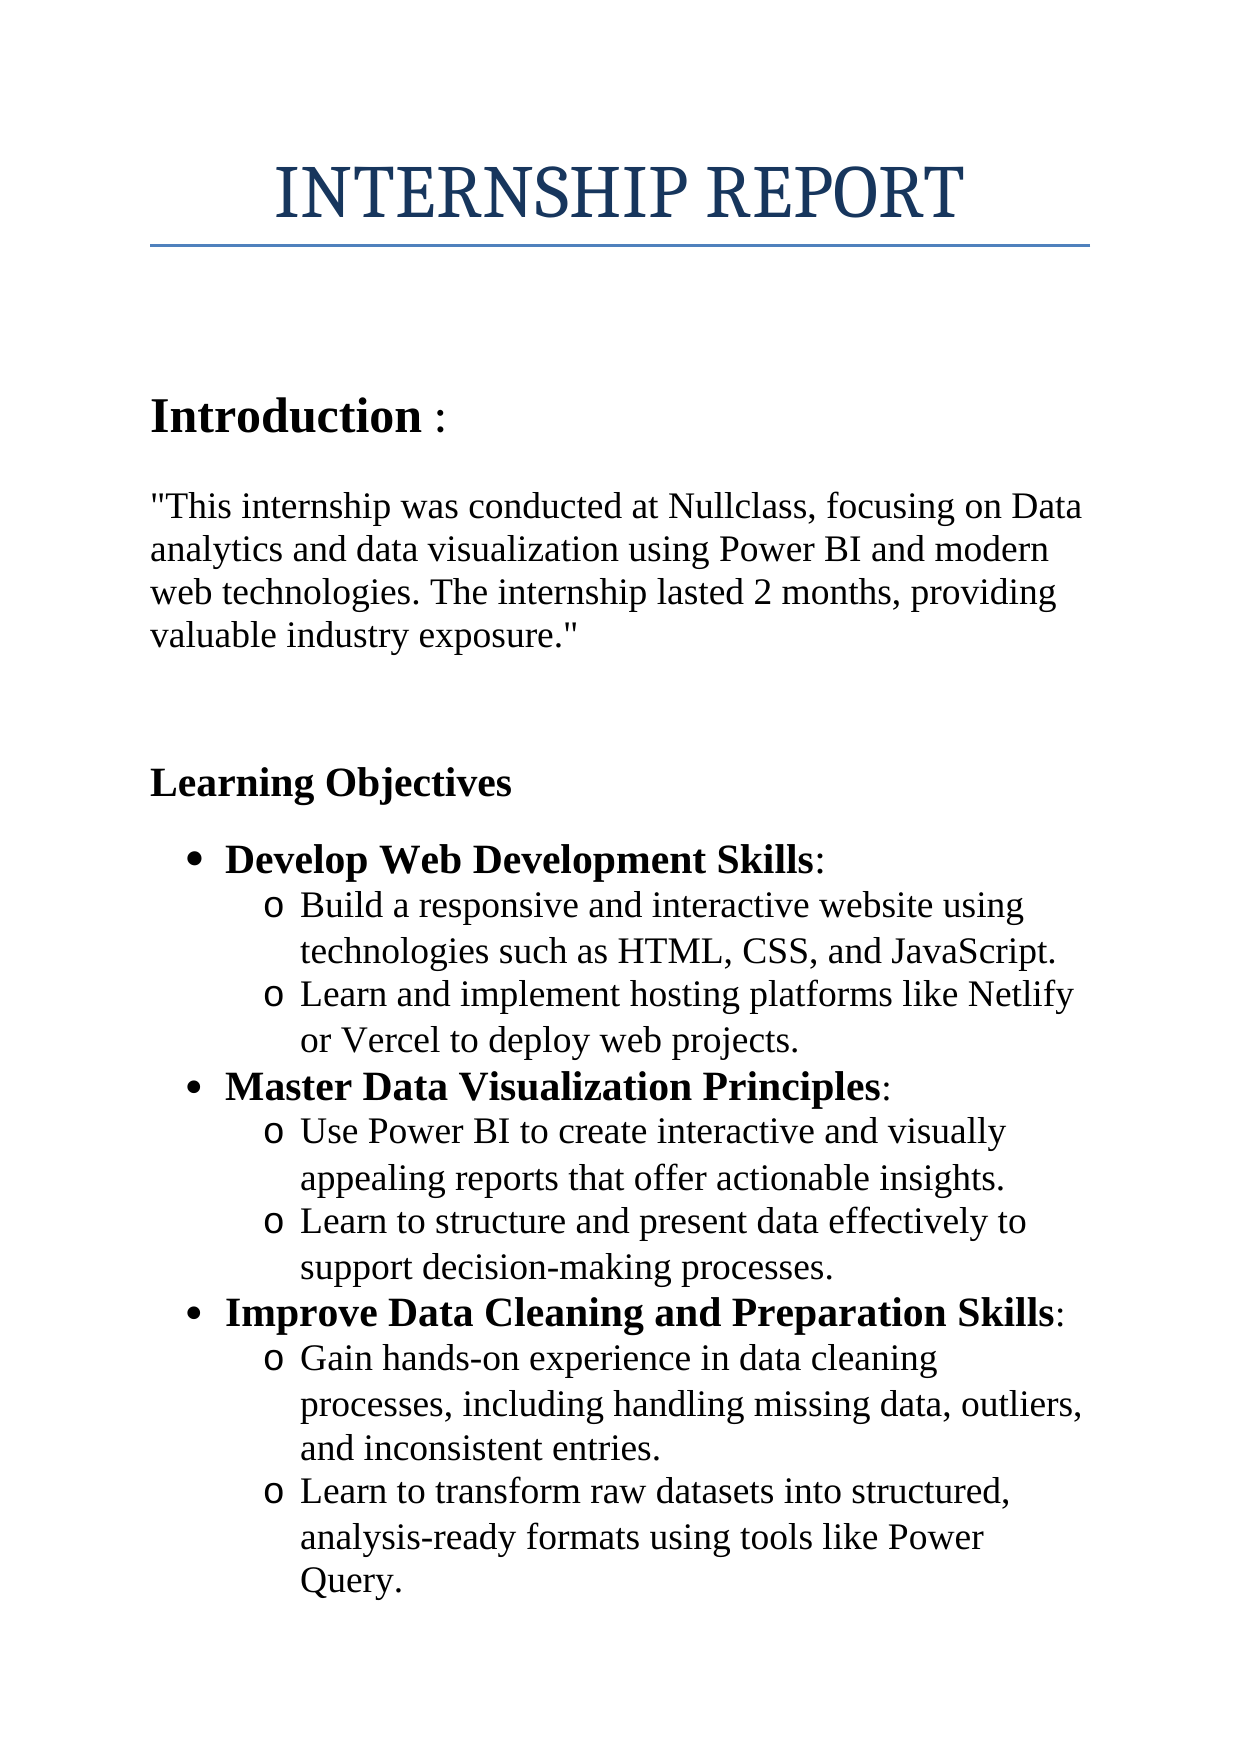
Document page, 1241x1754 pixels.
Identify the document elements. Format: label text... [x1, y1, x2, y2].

list Use Power BI to create interactive and visually appealing reports that offer actionable insights. [262, 1109, 1090, 1198]
list Build a responsive and interactive website using technologies such as HTML, CSS, and JavaScript. [262, 882, 1090, 972]
text Introduction : [150, 384, 1090, 445]
list Learn to structure and present data effectively to support decision-making processes. [262, 1198, 1090, 1288]
list Gain hands-on experience in data cleaning processes, including handling missing data, outliers, and inconsistent entries. [262, 1336, 1090, 1468]
text "This internship was conducted at Nullclass, focusing on Data analytics and data visualization using Power BI and modern web technologies. The internship lasted 2 months, providing valuable industry exposure." [150, 483, 1090, 656]
list Learn and implement hosting platforms like Netlify or Vercel to deploy web projects. [262, 972, 1090, 1061]
text Learning Objectives [150, 757, 1090, 805]
list Learn to transform raw datasets into structured, analysis-ready formats using tools like Power Query. [262, 1468, 1090, 1601]
list Develop Web Development Skills: [187, 834, 1090, 882]
list Master Data Visualization Principles: [187, 1061, 1090, 1109]
list Improve Data Cleaning and Preparation Skills: [187, 1288, 1090, 1336]
title INTERNSHIP REPORT [150, 150, 1090, 244]
